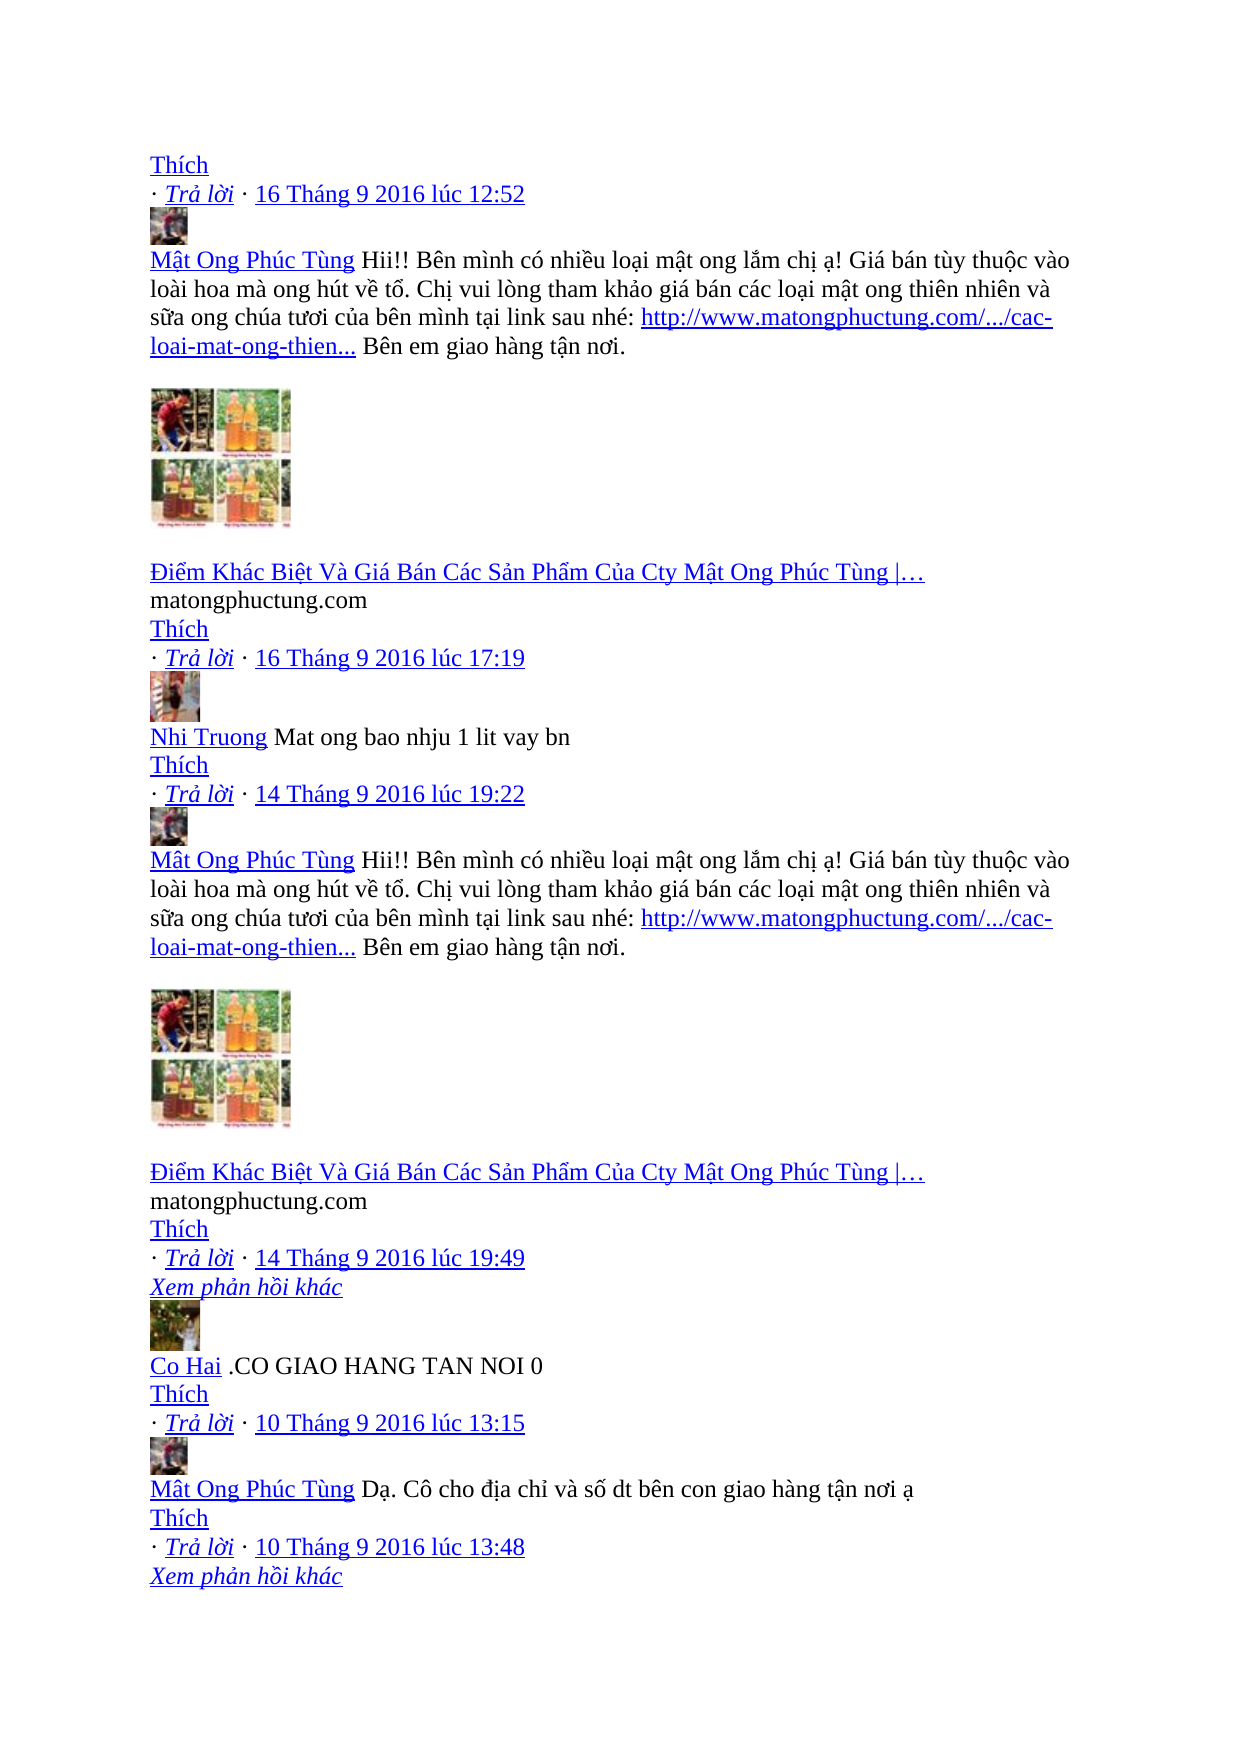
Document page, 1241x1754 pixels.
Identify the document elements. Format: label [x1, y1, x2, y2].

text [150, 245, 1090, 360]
picture [150, 1437, 188, 1475]
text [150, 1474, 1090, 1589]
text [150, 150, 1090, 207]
picture [150, 207, 188, 245]
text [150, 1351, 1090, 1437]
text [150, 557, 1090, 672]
picture [150, 671, 200, 722]
picture [150, 988, 291, 1129]
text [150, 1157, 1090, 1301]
picture [150, 807, 188, 846]
picture [150, 1300, 200, 1351]
picture [150, 388, 291, 529]
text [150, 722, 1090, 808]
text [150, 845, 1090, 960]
